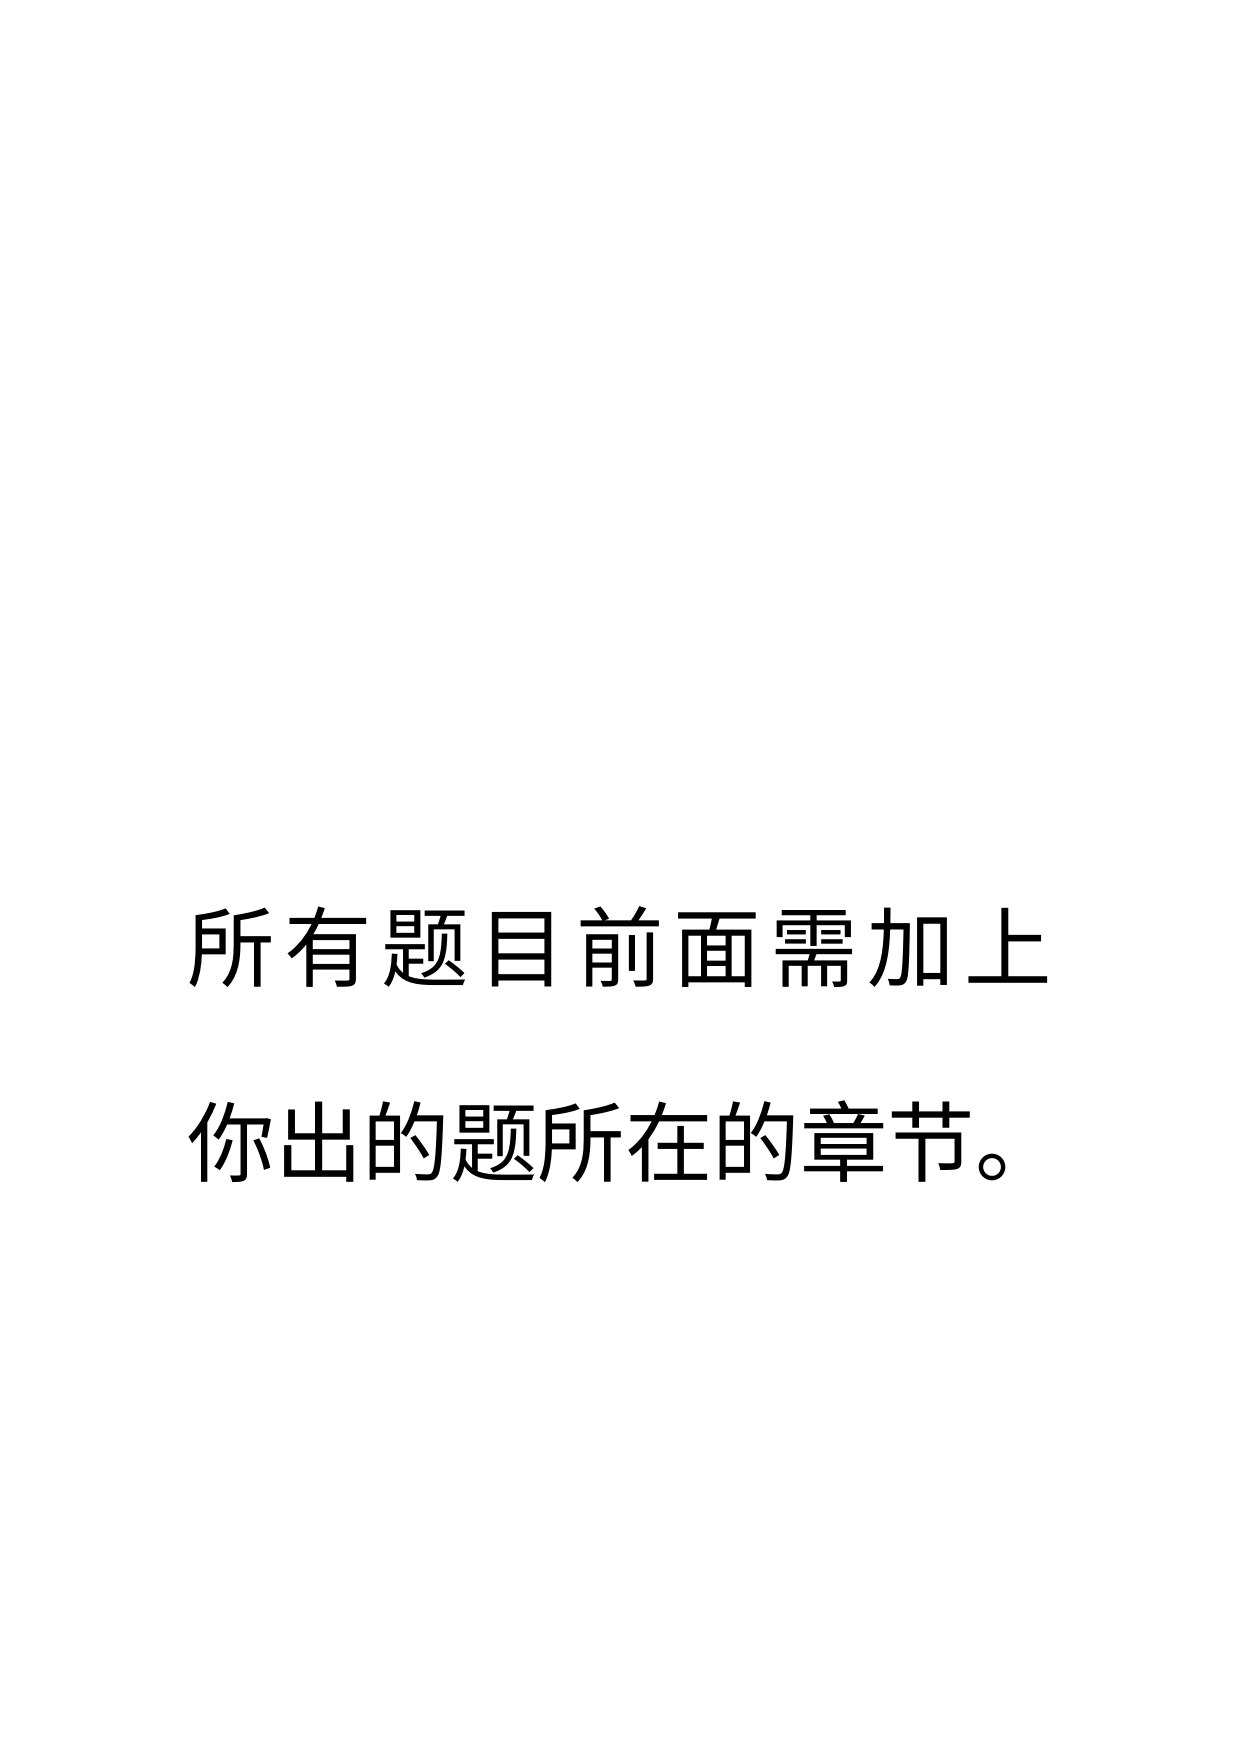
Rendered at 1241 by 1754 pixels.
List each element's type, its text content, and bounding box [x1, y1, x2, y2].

text 所有题目前面需加上你出的题所在的章节。 [187, 878, 1053, 1203]
